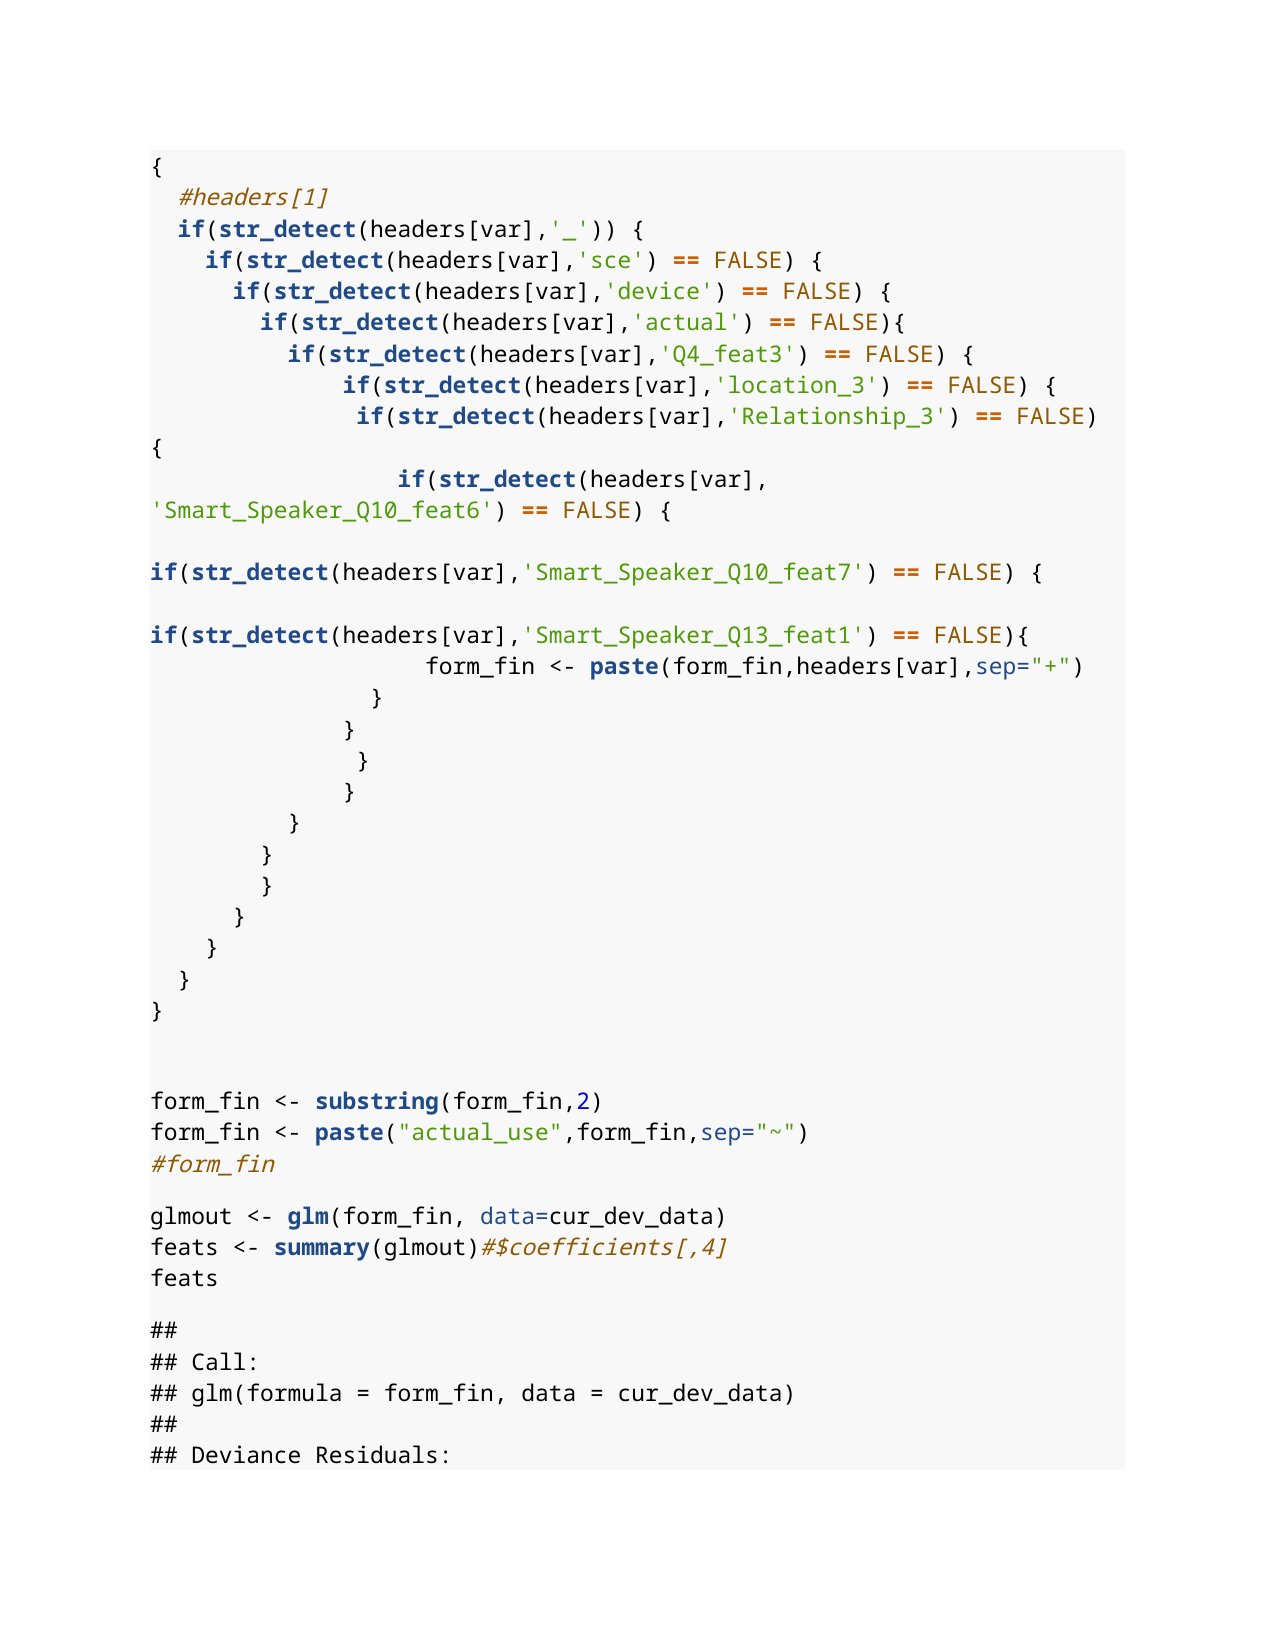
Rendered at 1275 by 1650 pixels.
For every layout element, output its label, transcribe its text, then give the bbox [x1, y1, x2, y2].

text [150, 1314, 1125, 1470]
text glmout <- glm(form_fin, data=cur_dev_data) feats <- summary(glmout)#$coefficients[,4] feats [150, 1199, 1125, 1293]
